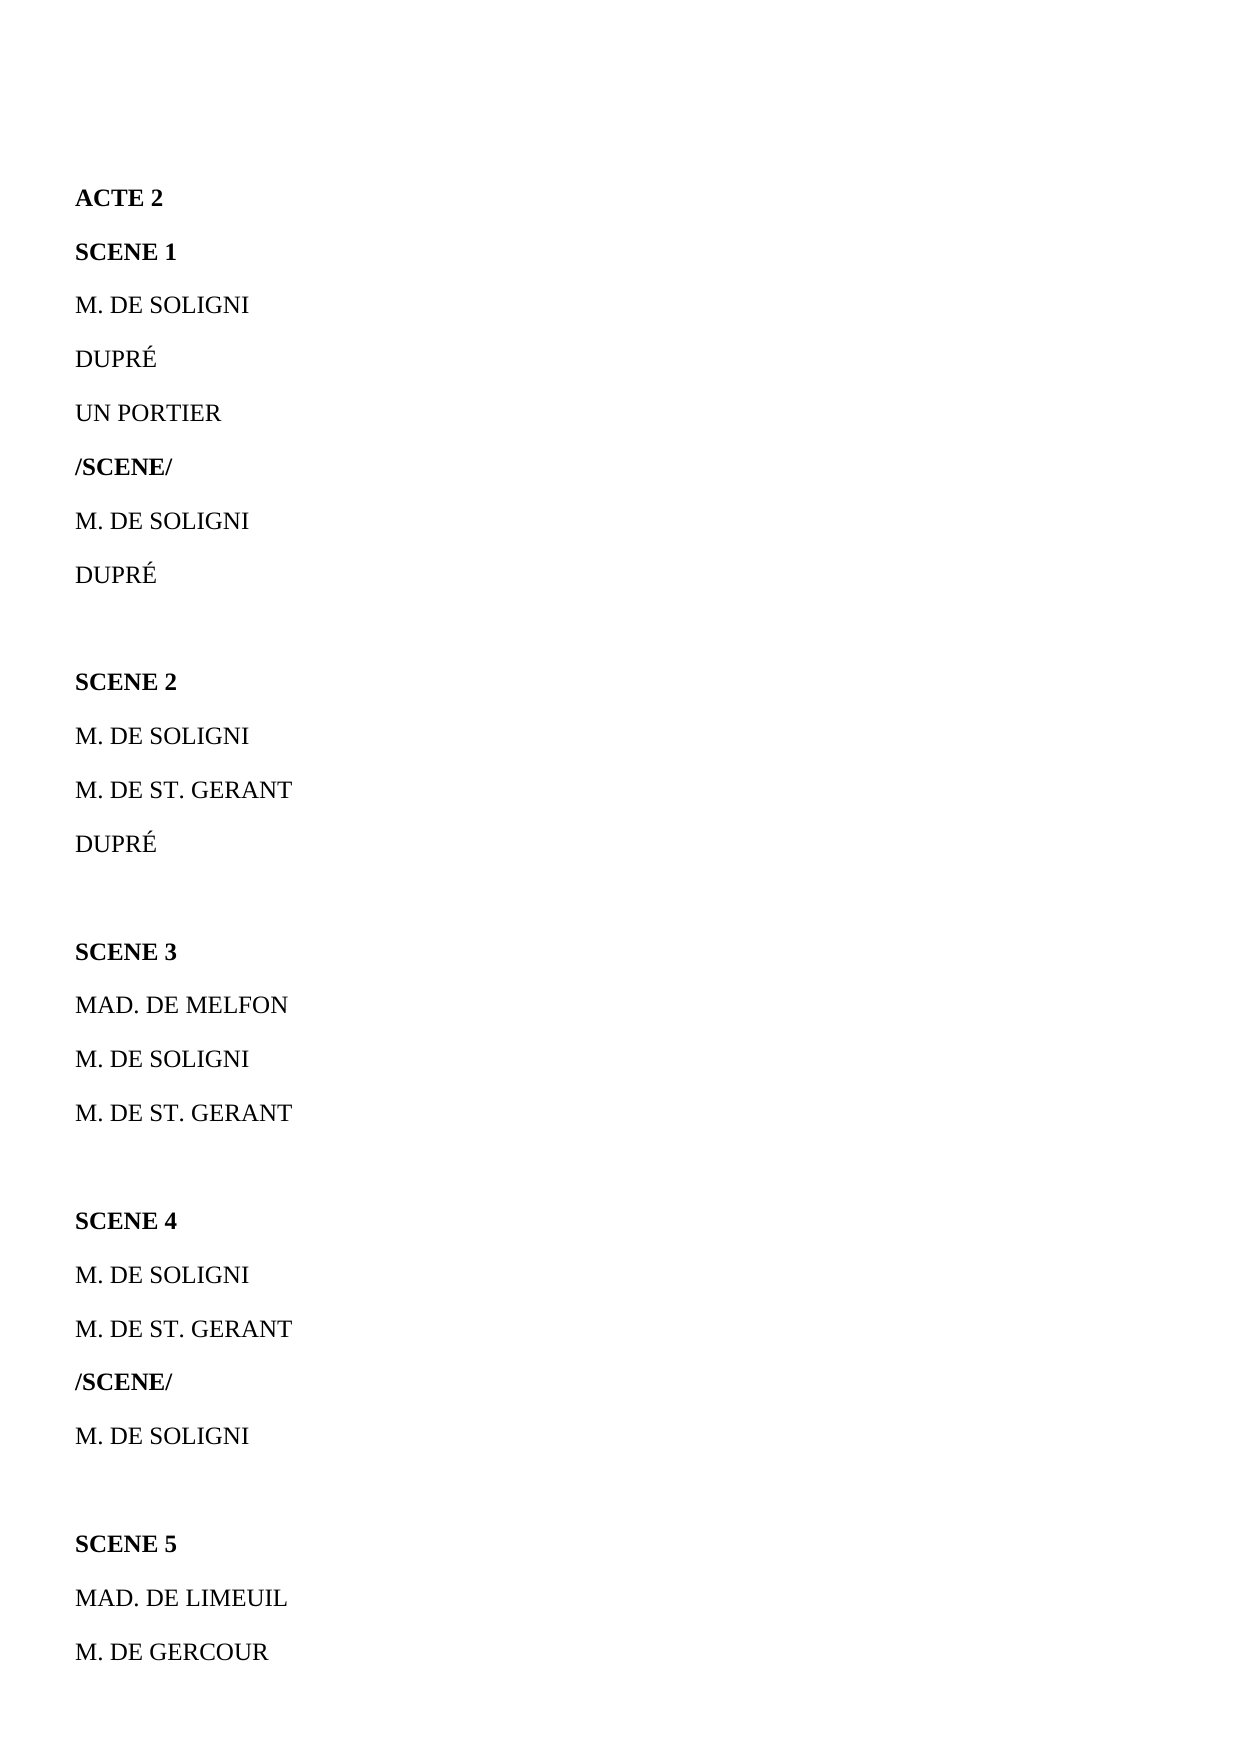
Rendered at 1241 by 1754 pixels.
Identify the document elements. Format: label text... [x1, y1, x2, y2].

text M. DE ST. GERANT [75, 1098, 1165, 1127]
text SCENE 5 [75, 1529, 1165, 1558]
text SCENE 1 [75, 237, 1165, 265]
text DUPRÉ [75, 560, 1165, 588]
text M. DE SOLIGNI [75, 1260, 1165, 1288]
text SCENE 2 [75, 667, 1165, 696]
text M. DE SOLIGNI [75, 1044, 1165, 1073]
text M. DE SOLIGNI [75, 290, 1165, 319]
text M. DE SOLIGNI [75, 1421, 1165, 1450]
text M. DE GERCOUR [75, 1637, 1165, 1666]
text UN PORTIER [75, 398, 1165, 427]
text MAD. DE MELFON [75, 991, 1165, 1019]
text DUPRÉ [75, 344, 1165, 373]
text M. DE SOLIGNI [75, 506, 1165, 534]
text /SCENE/ [75, 452, 1165, 481]
text ACTE 2 [75, 183, 1165, 211]
text DUPRÉ [75, 829, 1165, 858]
text SCENE 3 [75, 937, 1165, 965]
text /SCENE/ [75, 1367, 1165, 1396]
text M. DE ST. GERANT [75, 1314, 1165, 1342]
text M. DE ST. GERANT [75, 775, 1165, 804]
text M. DE SOLIGNI [75, 721, 1165, 750]
text SCENE 4 [75, 1206, 1165, 1235]
text MAD. DE LIMEUIL [75, 1583, 1165, 1612]
